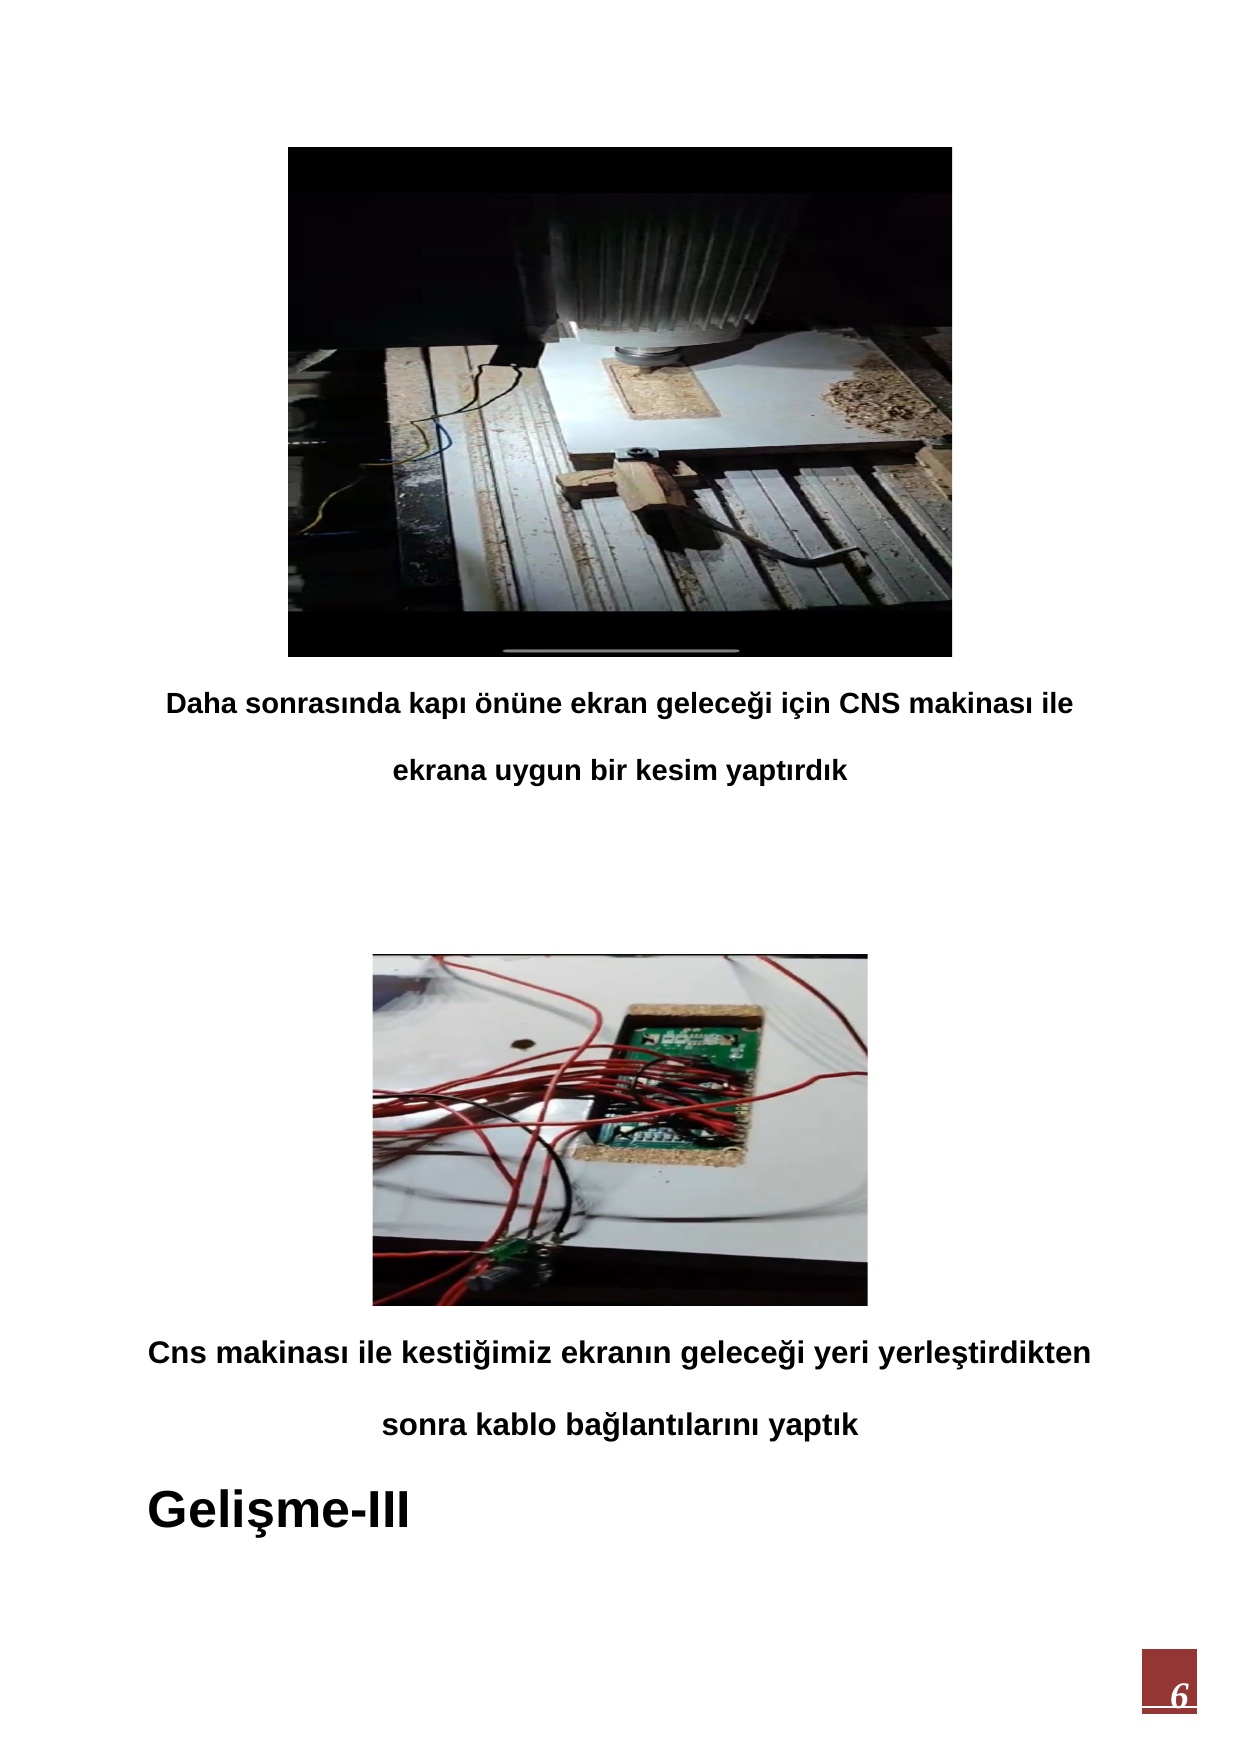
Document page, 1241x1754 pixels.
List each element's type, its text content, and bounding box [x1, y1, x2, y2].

picture [288, 147, 953, 657]
text Gelişme-III [148, 1478, 1093, 1538]
text Cns makinası ile kestiğimiz ekranın geleceği yeri yerleştirdikten sonra kablo bağlantılarını yaptık [148, 1334, 1093, 1442]
text Daha sonrasında kapı önüne ekran geleceği için CNS makinası ile ekrana uygun bir kesim yaptırdık [148, 686, 1093, 786]
